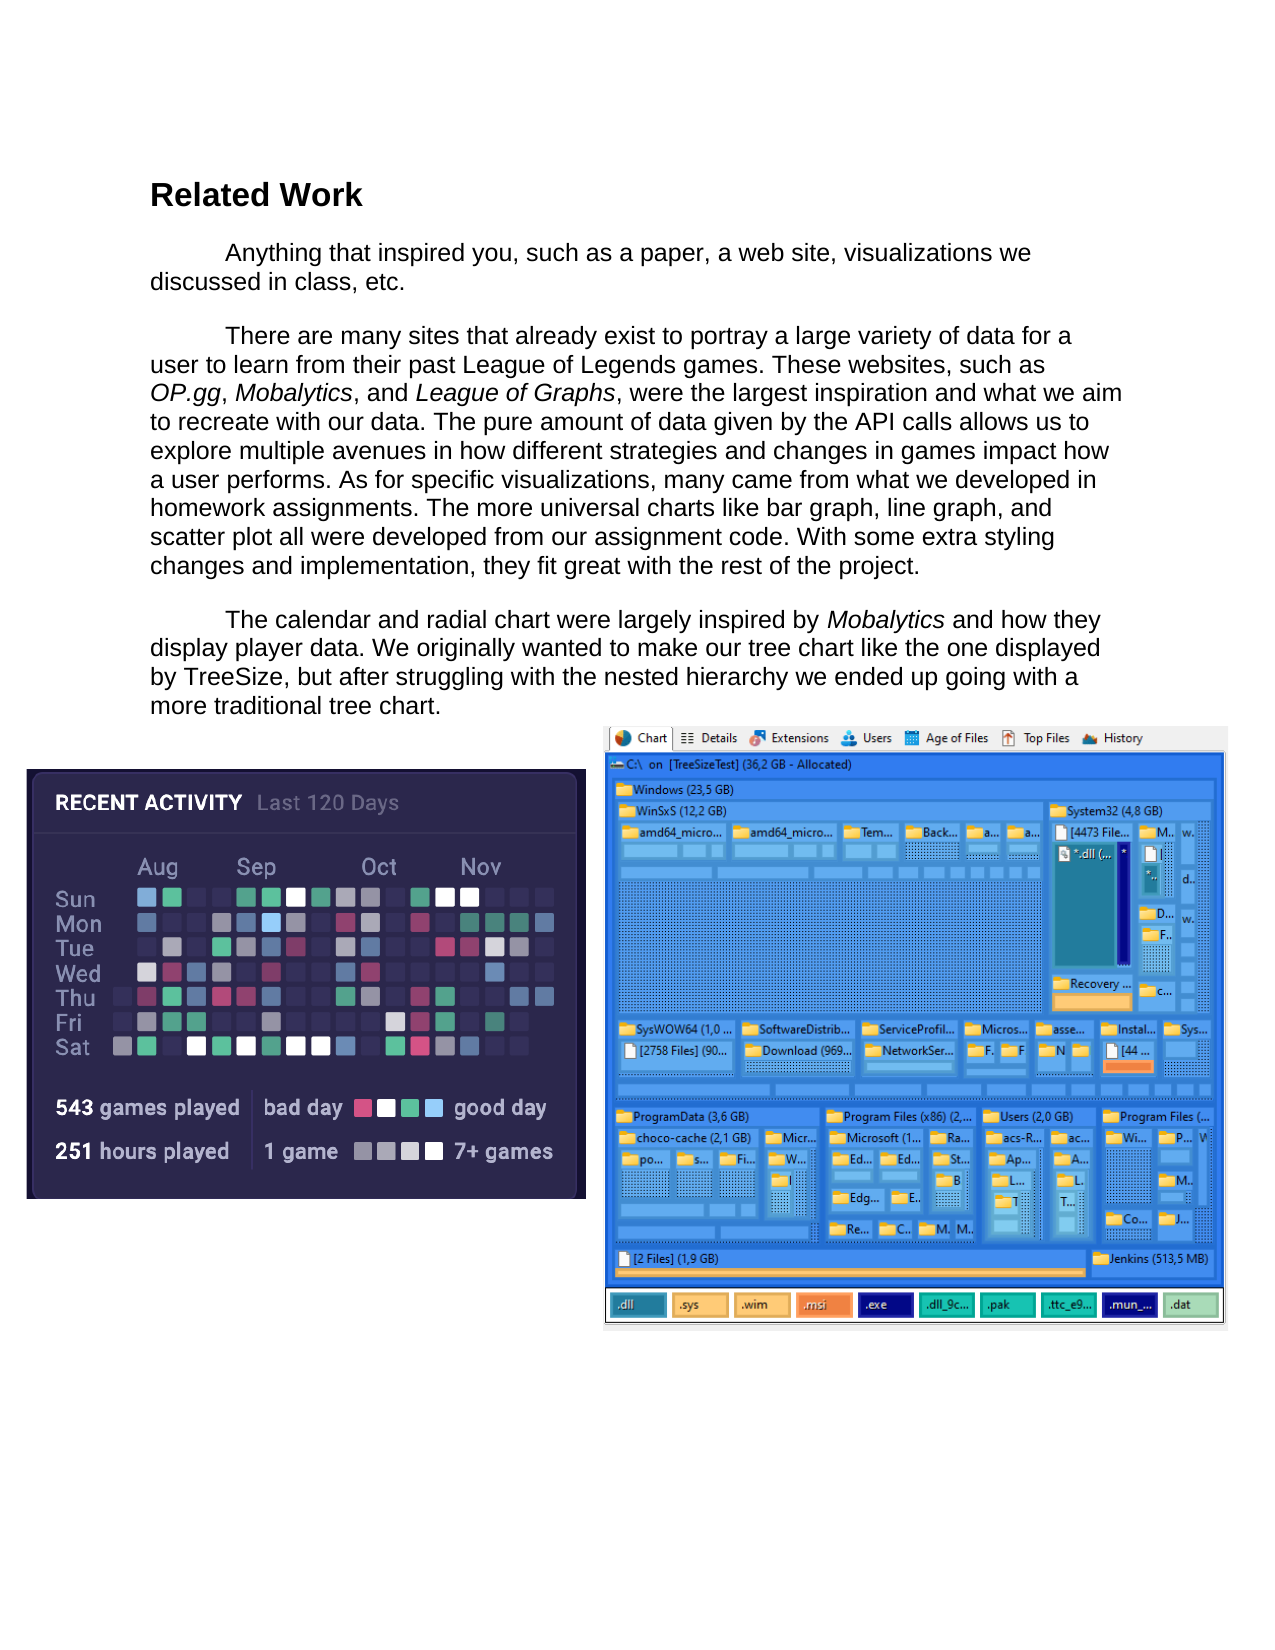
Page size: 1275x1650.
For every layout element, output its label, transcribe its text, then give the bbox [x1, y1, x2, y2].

text The calendar and radial chart were largely inspired by Mobalytics and how they display player data. We originally wanted to make our tree chart like the one displayed by TreeSize, but after struggling with the nested hierarchy we ended up going with a more traditional tree chart. [150, 605, 1125, 720]
picture [603, 726, 1229, 1331]
picture [26, 769, 586, 1199]
text There are many sites that already exist to portray a large variety of data for a user to learn from their past League of Legends games. These websites, such as OP.gg, Mobalytics, and League of Graphs, were the largest inspiration and what we aim to recreate with our data. The pure amount of data given by the API calls allows us to explore multiple avenues in how different strategies and changes in games impact how a user performs. As for specific visualizations, many came from what we developed in homework assignments. The more universal charts like bar graph, line graph, and scatter plot all were developed from our assignment code. With some extra styling changes and implementation, they fit great with the rest of the project. [150, 321, 1125, 580]
text Anything that inspired you, such as a paper, a web site, visualizations we discussed in class, etc. [150, 238, 1125, 296]
text Related Work [150, 175, 1125, 213]
